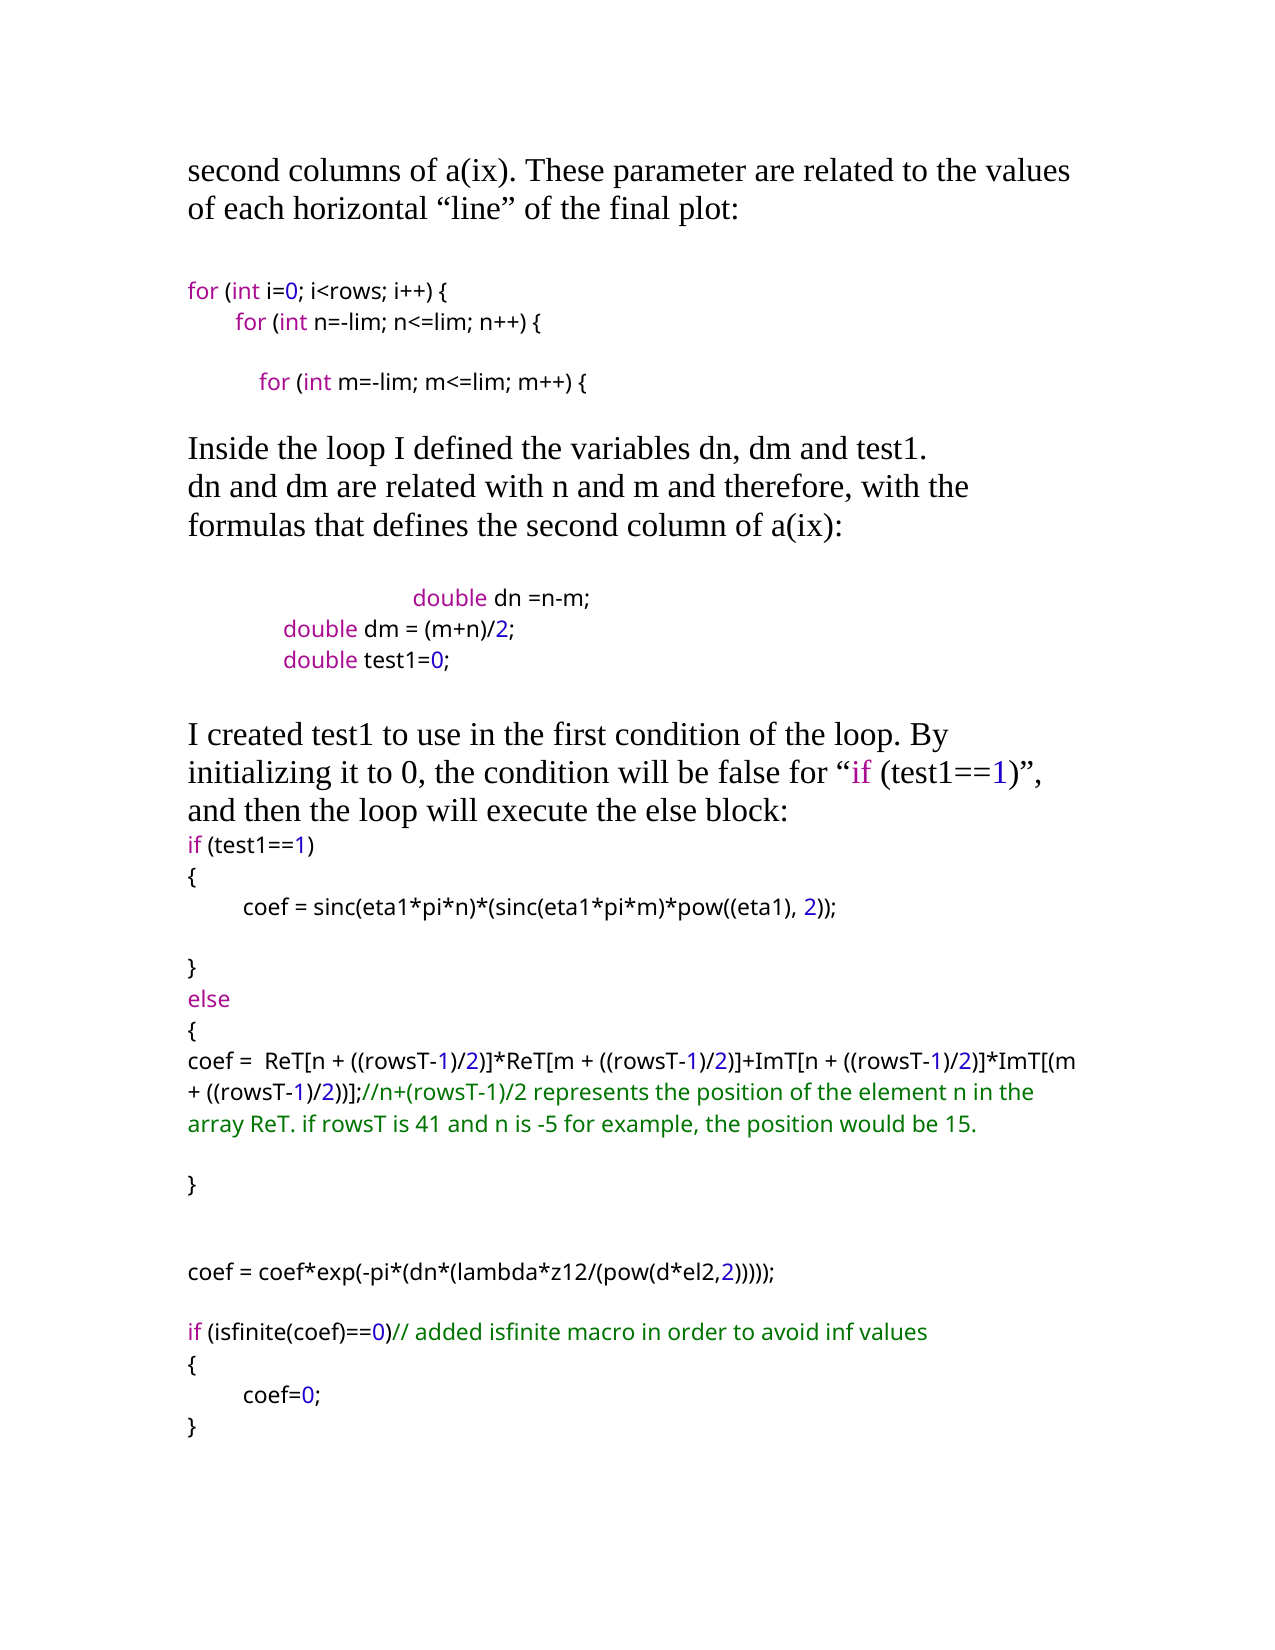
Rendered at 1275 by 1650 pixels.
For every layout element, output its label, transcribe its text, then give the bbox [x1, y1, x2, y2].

text coef = ReT[n + ((rowsT-1)/2)]*ReT[m + ((rowsT-1)/2)]+ImT[n + ((rowsT-1)/2)]*ImT[(m + ((rowsT-1)/2))];//n+(rowsT-1)/2 represents the position of the element n in the array ReT. if rowsT is 41 and n is -5 for example, the position would be 15. [187, 1045, 1087, 1139]
text for (int n=-lim; n<=lim; n++) { [187, 306, 1087, 337]
text coef=0; [187, 1379, 1087, 1410]
text double test1=0; [187, 644, 1087, 675]
text coef = sinc(eta1*pi*n)*(sinc(eta1*pi*m)*pow((eta1), 2)); [187, 891, 1087, 922]
text for (int m=-lim; m<=lim; m++) { [187, 366, 1087, 397]
text else [187, 982, 1087, 1014]
text { [187, 860, 1087, 891]
text I created test1 to use in the first condition of the loop. By initializing it to 0, the condition will be false for “if (test1==1)”, and then the loop will execute the else block: [187, 714, 1087, 829]
text coef = coef*exp(-pi*(dn*(lambda*z12/(pow(d*el2,2))))); [187, 1256, 1087, 1287]
text if (isfinite(coef)==0)// added isfinite macro in order to avoid inf values [187, 1316, 1087, 1347]
text } [187, 1410, 1087, 1441]
text dn and dm are related with n and m and therefore, with the formulas that defines the second column of a(ix): [187, 467, 1087, 543]
text Inside the loop I defined the variables dn, dm and test1. [187, 428, 1087, 467]
text double dn =n-m; [187, 582, 1087, 613]
text } [187, 951, 1087, 982]
text } [187, 1167, 1087, 1199]
text if (test1==1) [187, 829, 1087, 860]
text for (int i=0; i<rows; i++) { [187, 274, 1087, 306]
text { [187, 1347, 1087, 1379]
text { [187, 1014, 1087, 1045]
text double dm = (m+n)/2; [187, 613, 1087, 644]
